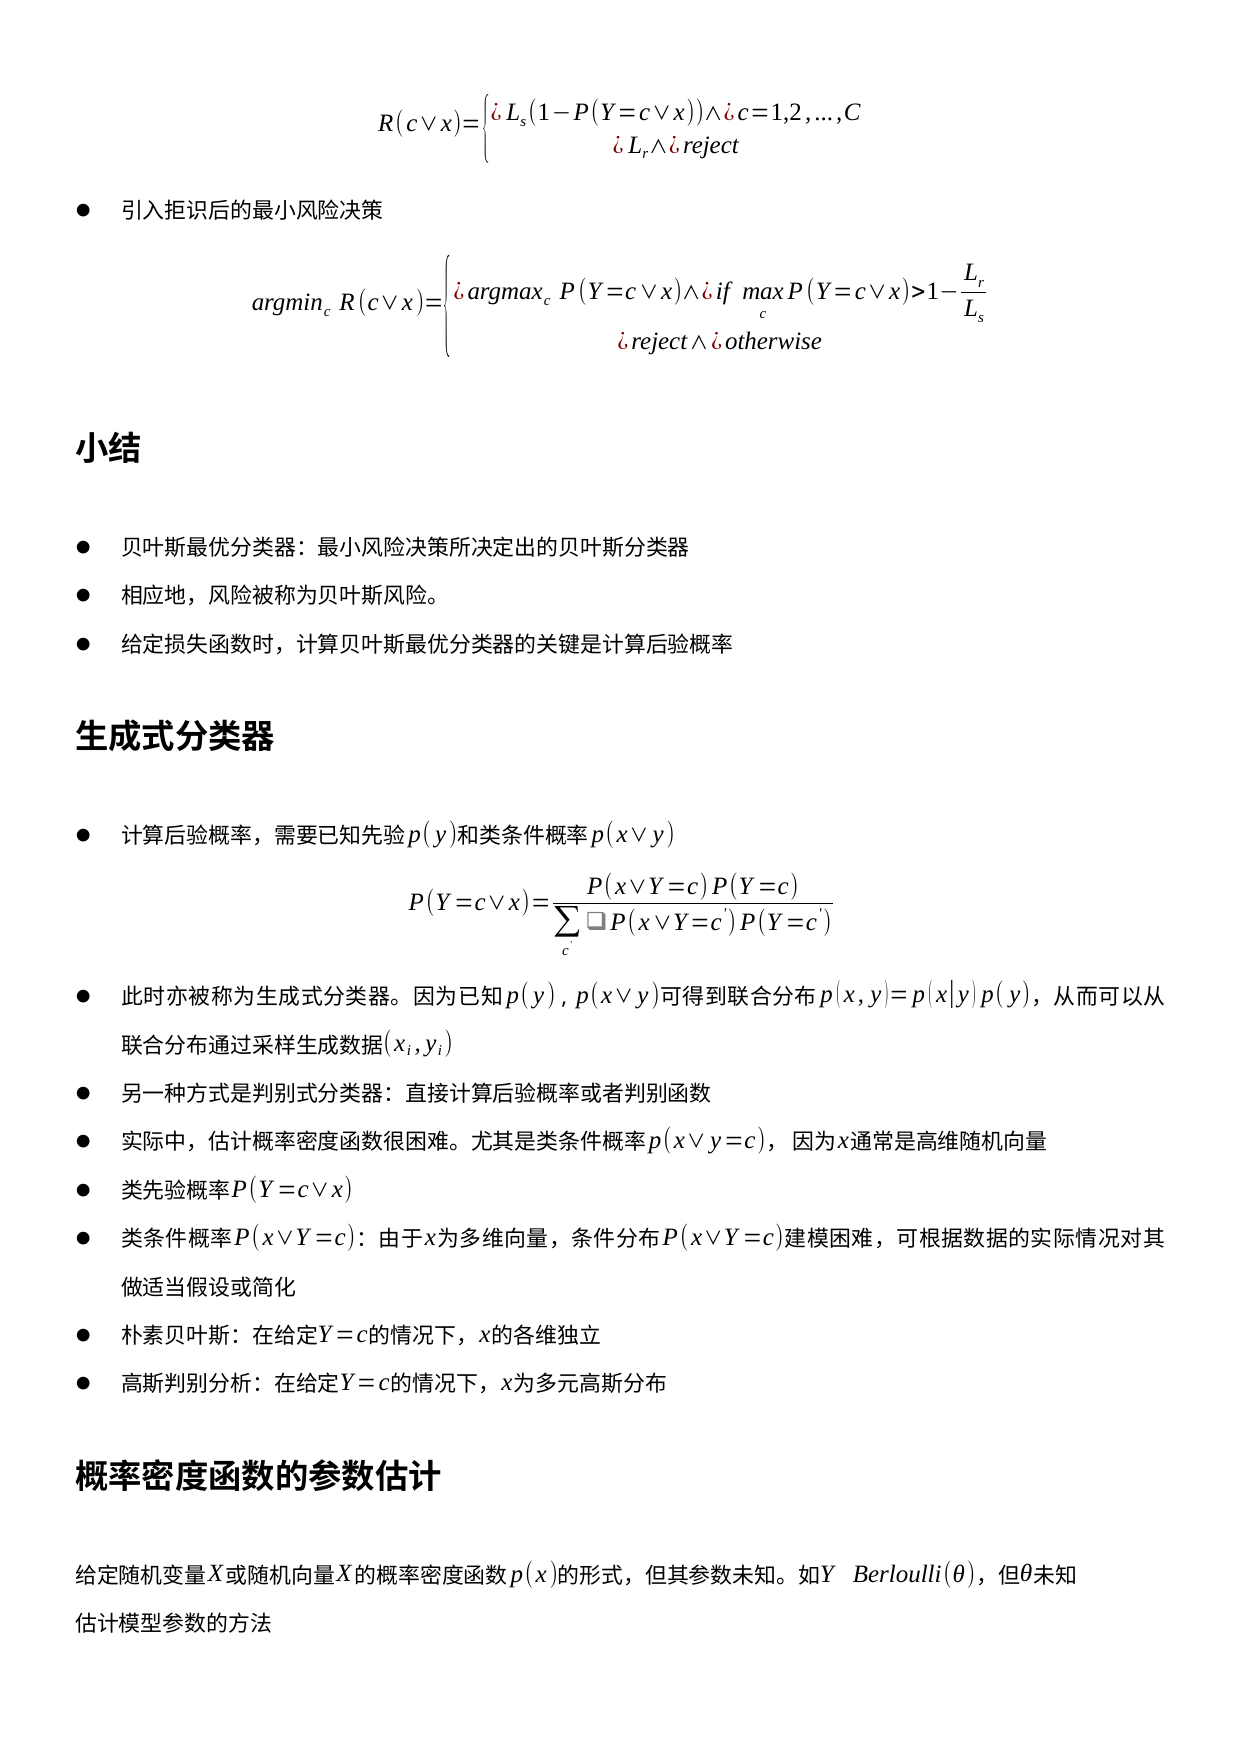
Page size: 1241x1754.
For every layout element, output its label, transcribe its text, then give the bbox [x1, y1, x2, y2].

subtitle 概率密度函数的参数估计 [75, 1441, 1165, 1506]
list 朴素贝叶斯：在给定的情况下，的各维独立 [75, 1318, 1165, 1350]
list 类先验概率 [75, 1172, 1165, 1205]
list 另一种方式是判别式分类器：直接计算后验概率或者判别函数 [75, 1076, 1165, 1108]
subtitle 生成式分类器 [75, 702, 1165, 767]
list 给定损失函数时，计算贝叶斯最优分类器的关键是计算后验概率 [75, 626, 1165, 659]
list 计算后验概率，需要已知先验和类条件概率 [75, 818, 1165, 850]
list 贝叶斯最优分类器：最小风险决策所决定出的贝叶斯分类器 [75, 529, 1165, 562]
list 此时亦被称为生成式分类器。因为已知 , 可得到联合分布，从而可以从联合分布通过采样生成数据 [75, 978, 1165, 1060]
list 引入拒识后的最小风险决策 [75, 193, 1165, 226]
subtitle 小结 [75, 413, 1165, 478]
text 给定随机变量或随机向量的概率密度函数的形式，但其参数未知。如，但未知 [75, 1558, 1165, 1590]
list 高斯判别分析：在给定的情况下，为多元高斯分布 [75, 1366, 1165, 1398]
list 实际中，估计概率密度函数很困难。尤其是类条件概率， 因为通常是高维随机向量 [75, 1124, 1165, 1156]
list 类条件概率：由于为多维向量，条件分布建模困难，可根据数据的实际情况对其做适当假设或简化 [75, 1221, 1165, 1302]
list 相应地，风险被称为贝叶斯风险。 [75, 578, 1165, 610]
text 估计模型参数的方法 [75, 1606, 1165, 1638]
